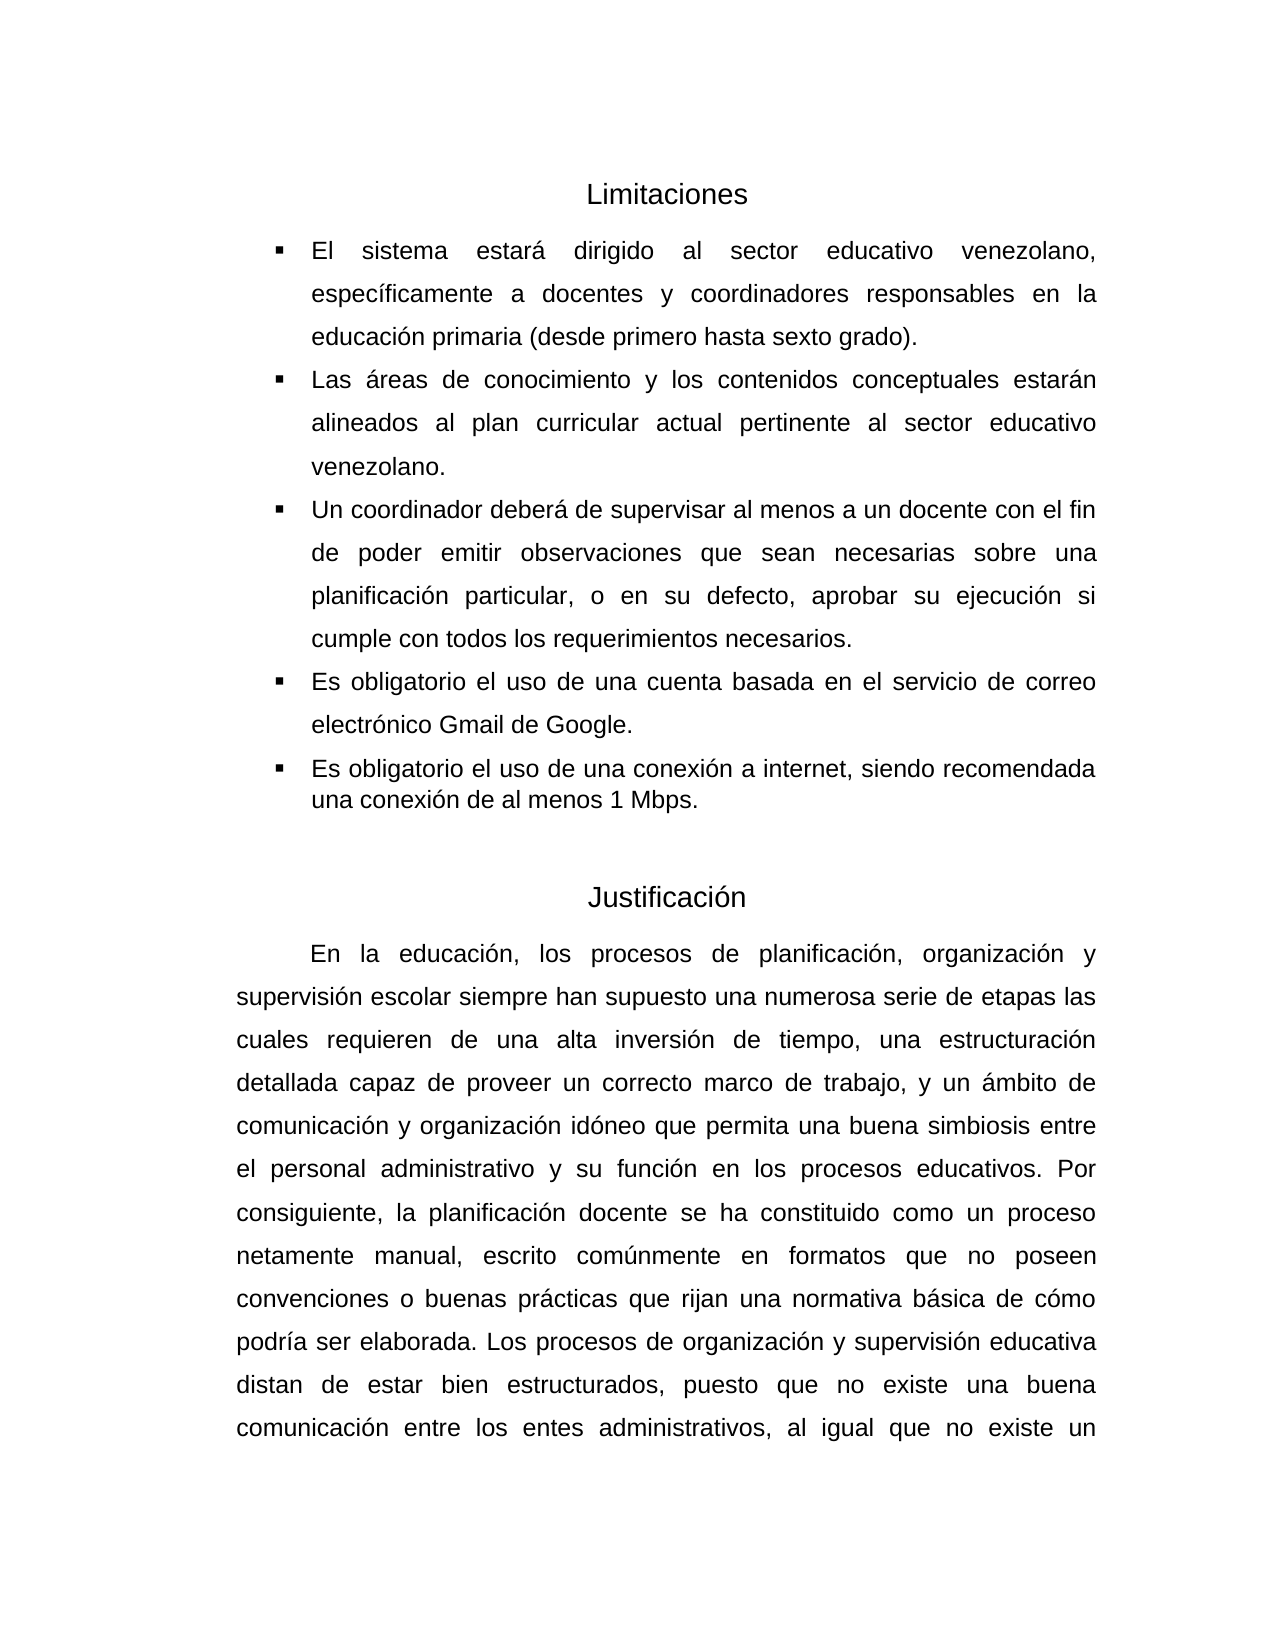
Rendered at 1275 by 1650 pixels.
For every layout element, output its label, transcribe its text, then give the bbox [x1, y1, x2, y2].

subtitle Limitaciones [236, 177, 1098, 211]
list Es obligatorio el uso de una cuenta basada en el servicio de correo electrónico Gmail de Google. [274, 667, 1098, 739]
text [236, 939, 1098, 1442]
list Un coordinador deberá de supervisar al menos a un docente con el fin de poder emitir observaciones que sean necesarias sobre una planificación particular, o en su defecto, aprobar su ejecución si cumple con todos los requerimientos necesarios. [274, 495, 1098, 653]
list El sistema estará dirigido al sector educativo venezolano, específicamente a docentes y coordinadores responsables en la educación primaria (desde primero hasta sexto grado). [274, 236, 1098, 351]
list Es obligatorio el uso de una conexión a internet, siendo recomendada una conexión de al menos 1 Mbps. [274, 754, 1098, 813]
subtitle Justificación [236, 880, 1098, 914]
list Las áreas de conocimiento y los contenidos conceptuales estarán alineados al plan curricular actual pertinente al sector educativo venezolano. [274, 365, 1098, 480]
